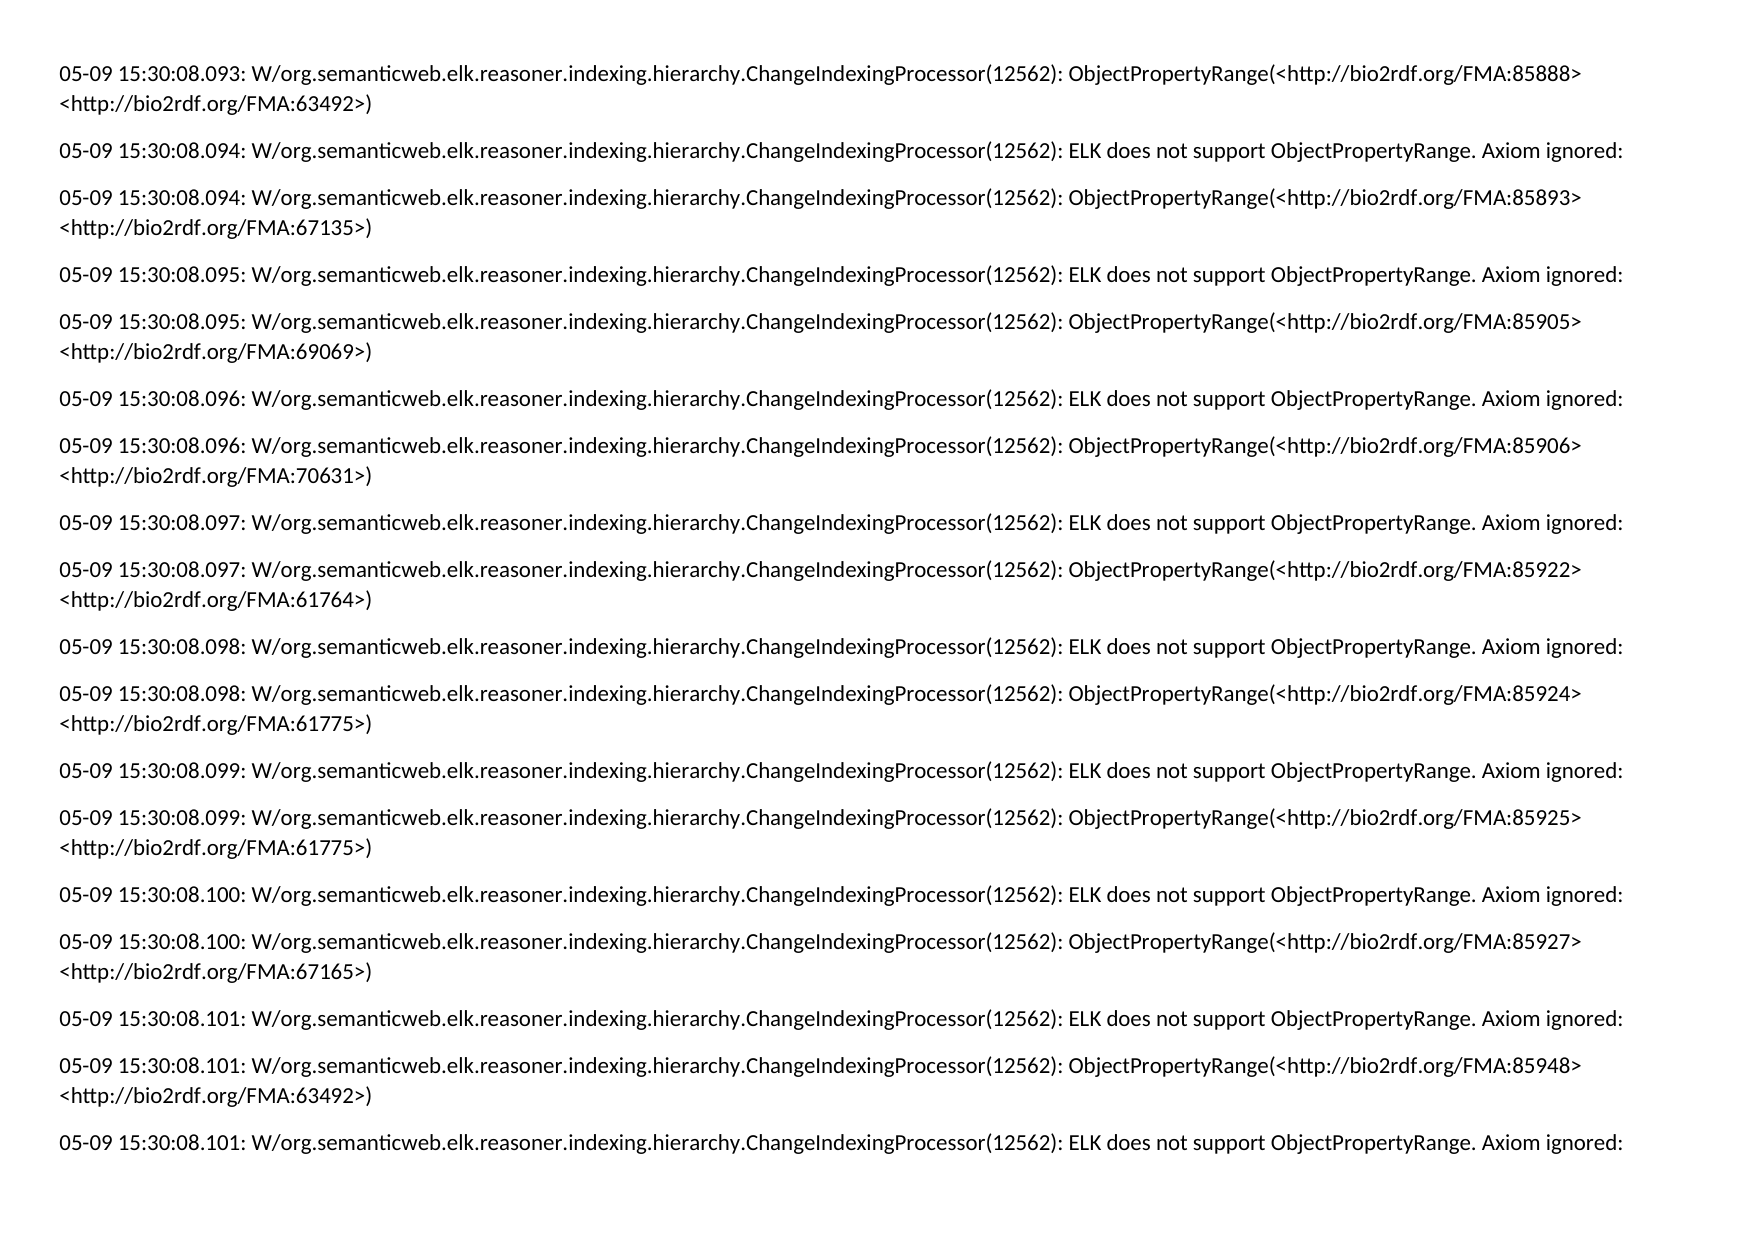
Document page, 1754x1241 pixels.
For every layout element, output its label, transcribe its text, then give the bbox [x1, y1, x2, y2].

text 05-09 15:30:08.094: W/org.semanticweb.elk.reasoner.indexing.hierarchy.ChangeIndexingProcessor(12562): ELK does not support ObjectPropertyRange. Axiom ignored: [59, 136, 1695, 164]
text 05-09 15:30:08.100: W/org.semanticweb.elk.reasoner.indexing.hierarchy.ChangeIndexingProcessor(12562): ELK does not support ObjectPropertyRange. Axiom ignored: [59, 880, 1695, 908]
text 05-09 15:30:08.101: W/org.semanticweb.elk.reasoner.indexing.hierarchy.ChangeIndexingProcessor(12562): ELK does not support ObjectPropertyRange. Axiom ignored: [59, 1128, 1695, 1156]
text 05-09 15:30:08.095: W/org.semanticweb.elk.reasoner.indexing.hierarchy.ChangeIndexingProcessor(12562): ObjectPropertyRange(<http://bio2rdf.org/FMA:85905> <http://bio2rdf.org/FMA:69069>) [59, 307, 1695, 365]
text 05-09 15:30:08.101: W/org.semanticweb.elk.reasoner.indexing.hierarchy.ChangeIndexingProcessor(12562): ELK does not support ObjectPropertyRange. Axiom ignored: [59, 1004, 1695, 1032]
text 05-09 15:30:08.099: W/org.semanticweb.elk.reasoner.indexing.hierarchy.ChangeIndexingProcessor(12562): ELK does not support ObjectPropertyRange. Axiom ignored: [59, 756, 1695, 784]
text 05-09 15:30:08.101: W/org.semanticweb.elk.reasoner.indexing.hierarchy.ChangeIndexingProcessor(12562): ObjectPropertyRange(<http://bio2rdf.org/FMA:85948> <http://bio2rdf.org/FMA:63492>) [59, 1051, 1695, 1109]
text 05-09 15:30:08.096: W/org.semanticweb.elk.reasoner.indexing.hierarchy.ChangeIndexingProcessor(12562): ELK does not support ObjectPropertyRange. Axiom ignored: [59, 384, 1695, 412]
text 05-09 15:30:08.095: W/org.semanticweb.elk.reasoner.indexing.hierarchy.ChangeIndexingProcessor(12562): ELK does not support ObjectPropertyRange. Axiom ignored: [59, 260, 1695, 288]
text 05-09 15:30:08.097: W/org.semanticweb.elk.reasoner.indexing.hierarchy.ChangeIndexingProcessor(12562): ObjectPropertyRange(<http://bio2rdf.org/FMA:85922> <http://bio2rdf.org/FMA:61764>) [59, 555, 1695, 613]
text 05-09 15:30:08.098: W/org.semanticweb.elk.reasoner.indexing.hierarchy.ChangeIndexingProcessor(12562): ObjectPropertyRange(<http://bio2rdf.org/FMA:85924> <http://bio2rdf.org/FMA:61775>) [59, 679, 1695, 737]
text 05-09 15:30:08.096: W/org.semanticweb.elk.reasoner.indexing.hierarchy.ChangeIndexingProcessor(12562): ObjectPropertyRange(<http://bio2rdf.org/FMA:85906> <http://bio2rdf.org/FMA:70631>) [59, 431, 1695, 489]
text 05-09 15:30:08.093: W/org.semanticweb.elk.reasoner.indexing.hierarchy.ChangeIndexingProcessor(12562): ObjectPropertyRange(<http://bio2rdf.org/FMA:85888> <http://bio2rdf.org/FMA:63492>) [59, 59, 1695, 117]
text 05-09 15:30:08.099: W/org.semanticweb.elk.reasoner.indexing.hierarchy.ChangeIndexingProcessor(12562): ObjectPropertyRange(<http://bio2rdf.org/FMA:85925> <http://bio2rdf.org/FMA:61775>) [59, 803, 1695, 861]
text 05-09 15:30:08.098: W/org.semanticweb.elk.reasoner.indexing.hierarchy.ChangeIndexingProcessor(12562): ELK does not support ObjectPropertyRange. Axiom ignored: [59, 632, 1695, 660]
text 05-09 15:30:08.094: W/org.semanticweb.elk.reasoner.indexing.hierarchy.ChangeIndexingProcessor(12562): ObjectPropertyRange(<http://bio2rdf.org/FMA:85893> <http://bio2rdf.org/FMA:67135>) [59, 183, 1695, 241]
text 05-09 15:30:08.097: W/org.semanticweb.elk.reasoner.indexing.hierarchy.ChangeIndexingProcessor(12562): ELK does not support ObjectPropertyRange. Axiom ignored: [59, 508, 1695, 536]
text 05-09 15:30:08.100: W/org.semanticweb.elk.reasoner.indexing.hierarchy.ChangeIndexingProcessor(12562): ObjectPropertyRange(<http://bio2rdf.org/FMA:85927> <http://bio2rdf.org/FMA:67165>) [59, 927, 1695, 985]
